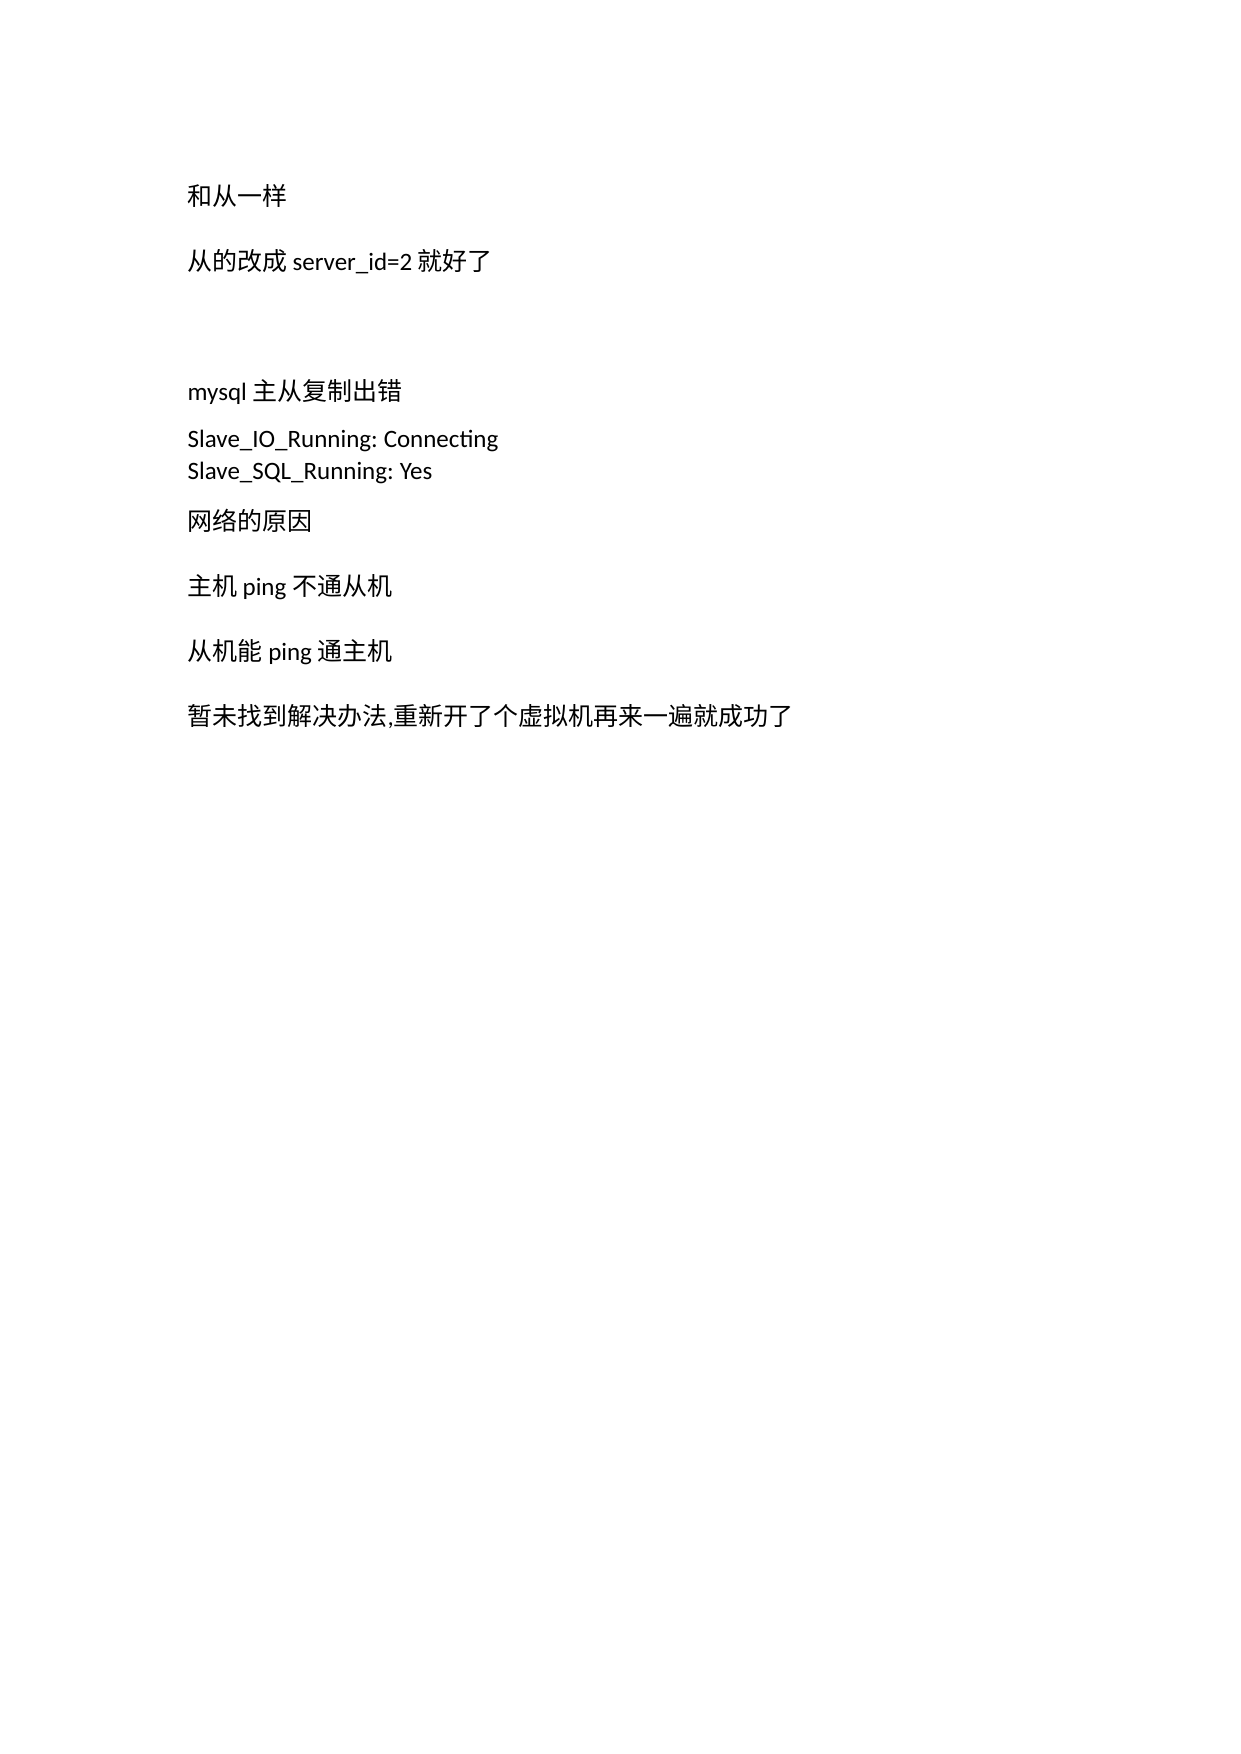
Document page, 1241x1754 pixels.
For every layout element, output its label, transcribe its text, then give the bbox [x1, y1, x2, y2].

text 从机能 ping 通主机 [187, 617, 1053, 682]
text 和从一样 [187, 162, 1053, 227]
text 从的改成server_id=2就好了 [187, 227, 1053, 292]
text mysql主从复制出错 Slave_IO_Running: Connecting Slave_SQL_Running: Yes [187, 357, 1053, 487]
text 暂未找到解决办法,重新开了个虚拟机再来一遍就成功了 [187, 682, 1053, 747]
text 网络的原因 [187, 487, 1053, 552]
text 主机ping 不通从机 [187, 552, 1053, 617]
